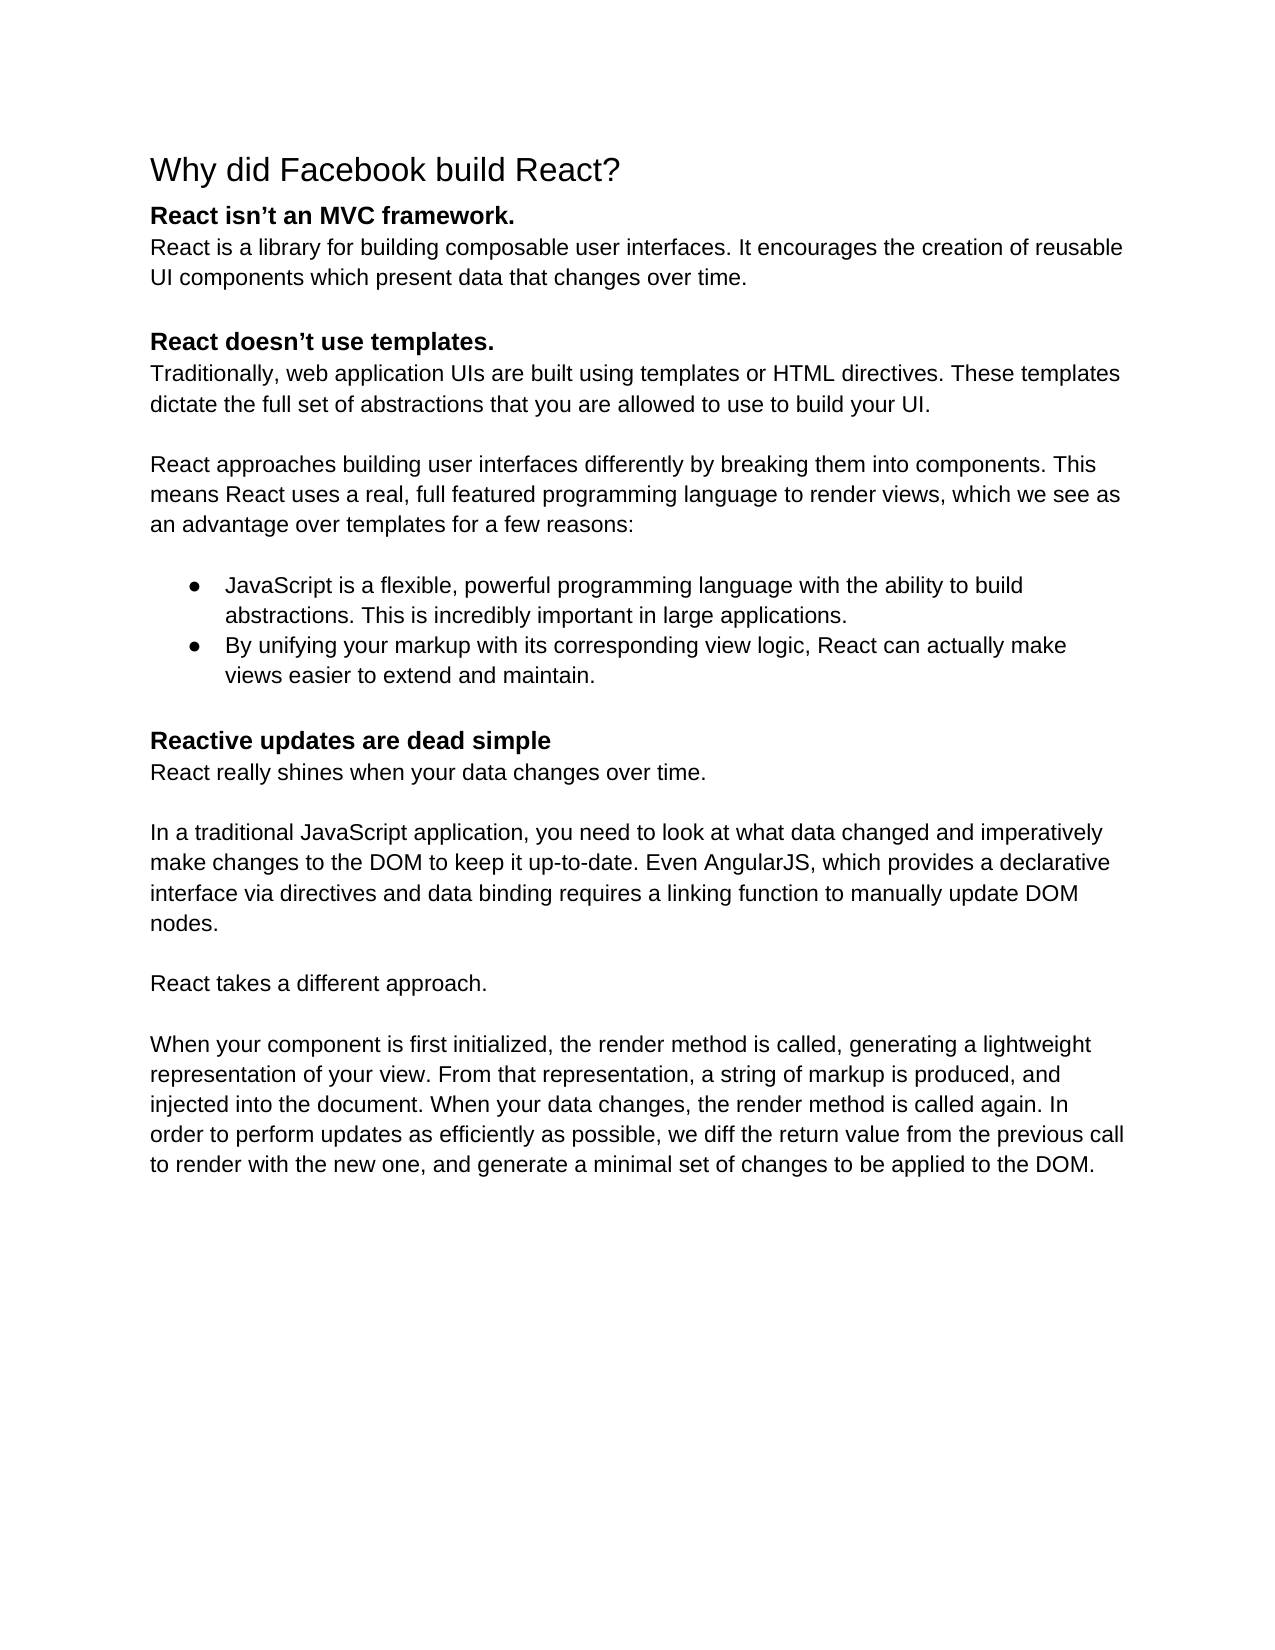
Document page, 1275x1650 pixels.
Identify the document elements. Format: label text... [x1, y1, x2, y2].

text When your component is first initialized, the render method is called, generating a lightweight representation of your view. From that representation, a string of markup is produced, and injected into the document. When your data changes, the render method is called again. In order to perform updates as efficiently as possible, we diff the return value from the previous call to render with the new one, and generate a minimal set of changes to be applied to the DOM. [150, 1031, 1125, 1178]
text React really shines when your data changes over time. [150, 759, 1125, 785]
text React approaches building user interfaces differently by breaking them into components. This means React uses a real, full featured programming language to render views, which we see as an advantage over templates for a few reasons: [150, 451, 1125, 538]
text Traditionally, web application UIs are built using templates or HTML directives. These templates dictate the full set of abstractions that you are allowed to use to build your UI. [150, 360, 1125, 417]
subtitle Why did Facebook build React? [150, 150, 1125, 188]
list By unifying your markup with its corresponding view logic, React can actually make views easier to extend and maintain. [187, 632, 1125, 689]
text Reactive updates are dead simple [150, 726, 1125, 754]
text React takes a different approach. [150, 970, 1125, 997]
text In a traditional JavaScript application, you need to look at what data changed and imperatively make changes to the DOM to keep it up-to-date. Even AngularJS, which provides a declarative interface via directives and data binding requires a linking function to manually update DOM nodes. [150, 819, 1125, 936]
list JavaScript is a flexible, powerful programming language with the ability to build abstractions. This is incredibly important in large applications. [187, 572, 1125, 628]
text React is a library for building composable user interfaces. It encourages the creation of reusable UI components which present data that changes over time. [150, 234, 1125, 291]
text React isn’t an MVC framework. [150, 201, 1125, 230]
text React doesn’t use templates. [150, 327, 1125, 356]
